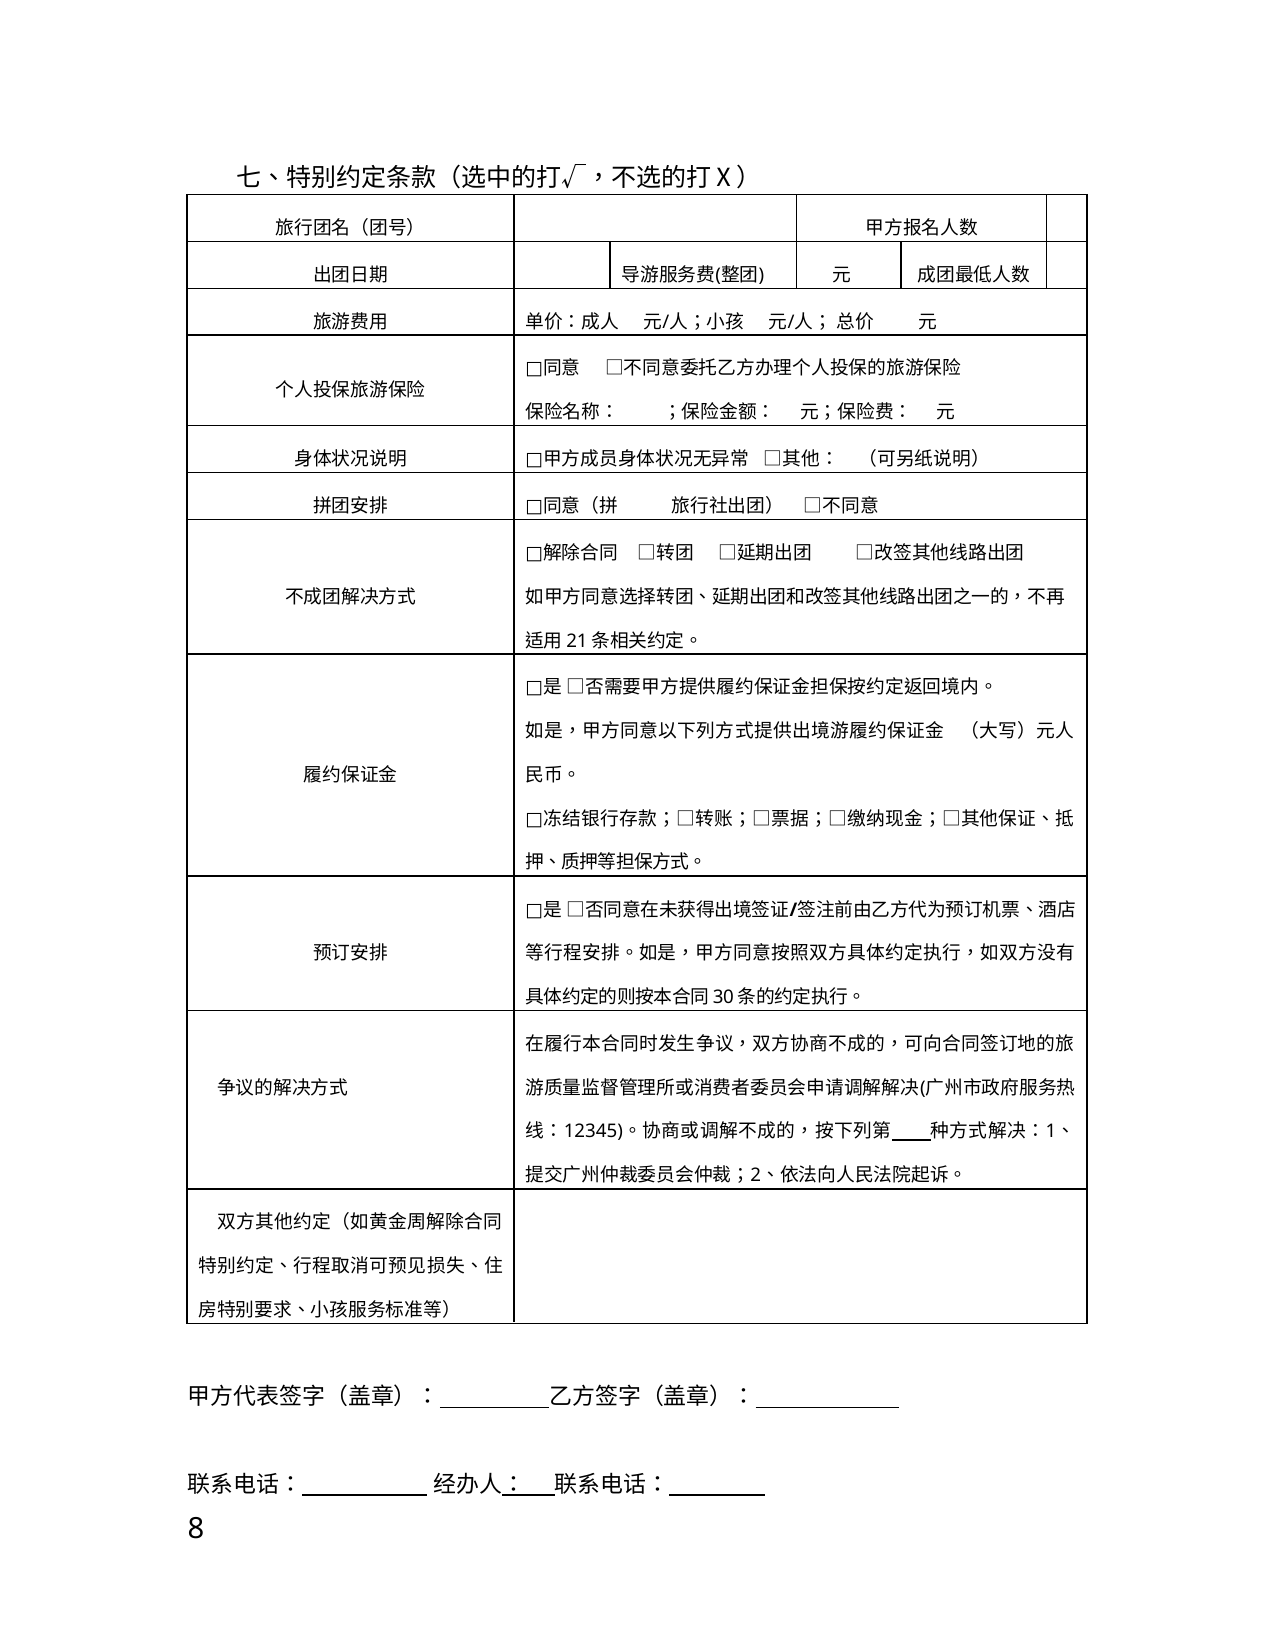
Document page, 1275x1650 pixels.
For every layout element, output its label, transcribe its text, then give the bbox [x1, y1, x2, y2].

table_cell 在履行本合同时发生争议，双方协商不成的，可向合同签订地的旅游质量监督管理所或消费者委员会申请调解解决(广州市政府服务热线：12345)。协商或调解不成的，按下列第 种方式解决：1、提交广州仲裁委员会仲裁；2、依法向人民法院起诉。 [515, 1011, 1086, 1188]
table_cell [515, 242, 609, 287]
table_header [515, 195, 796, 241]
table_header 旅行团名（团号） [188, 195, 513, 241]
table_cell 出团日期 [188, 242, 513, 287]
table_cell □甲方成员身体状况无异常 □其他： （可另纸说明） [515, 426, 1086, 472]
table_cell 争议的解决方式 [188, 1011, 513, 1188]
table_header [1047, 195, 1086, 241]
text 联系电话： 经办人： 联系电话： [187, 1455, 1087, 1499]
table_cell □是 □否需要甲方提供履约保证金担保按约定返回境内。 如是，甲方同意以下列方式提供出境游履约保证金 （大写）元人民币。 □冻结银行存款；□转账；□票据；□缴纳现金；□其他保证、抵押、质押等担保方式。 [515, 655, 1086, 875]
table_cell 拼团安排 [188, 473, 513, 519]
table_cell 双方其他约定（如黄金周解除合同特别约定、行程取消可预见损失、住房特别要求、小孩服务标准等） [188, 1190, 513, 1322]
table_cell 身体状况说明 [188, 426, 513, 472]
table_cell 履约保证金 [188, 655, 513, 875]
table_cell 元 [797, 242, 900, 287]
table_header 甲方报名人数 [797, 195, 1046, 241]
table_cell 个人投保旅游保险 [188, 336, 513, 425]
table_cell □解除合同 □转团 □延期出团 □改签其他线路出团 如甲方同意选择转团、延期出团和改签其他线路出团之一的，不再适用21条相关约定。 [515, 520, 1086, 653]
table_cell 单价：成人 元/人；小孩 元/人； 总价 元 [515, 289, 1086, 334]
table_cell [515, 1190, 1086, 1322]
text 甲方代表签字（盖章）： 乙方签字（盖章）： [187, 1368, 1087, 1411]
table_cell 成团最低人数 [902, 242, 1046, 287]
table_cell □是 □否同意在未获得出境签证/签注前由乙方代为预订机票、酒店等行程安排。如是，甲方同意按照双方具体约定执行，如双方没有具体约定的则按本合同30条的约定执行。 [515, 877, 1086, 1010]
table_cell [1047, 242, 1086, 287]
table_cell 旅游费用 [188, 289, 513, 334]
table_cell 导游服务费(整团) [611, 242, 796, 287]
table_cell 预订安排 [188, 877, 513, 1010]
table_cell □同意 □不同意委托乙方办理个人投保的旅游保险 保险名称： ；保险金额： 元；保险费： 元 [515, 336, 1086, 425]
text 七、特别约定条款（选中的打√，不选的打Ⅹ） [187, 150, 1087, 194]
table_cell 不成团解决方式 [188, 520, 513, 653]
table_cell □同意（拼 旅行社出团） □不同意 [515, 473, 1086, 519]
